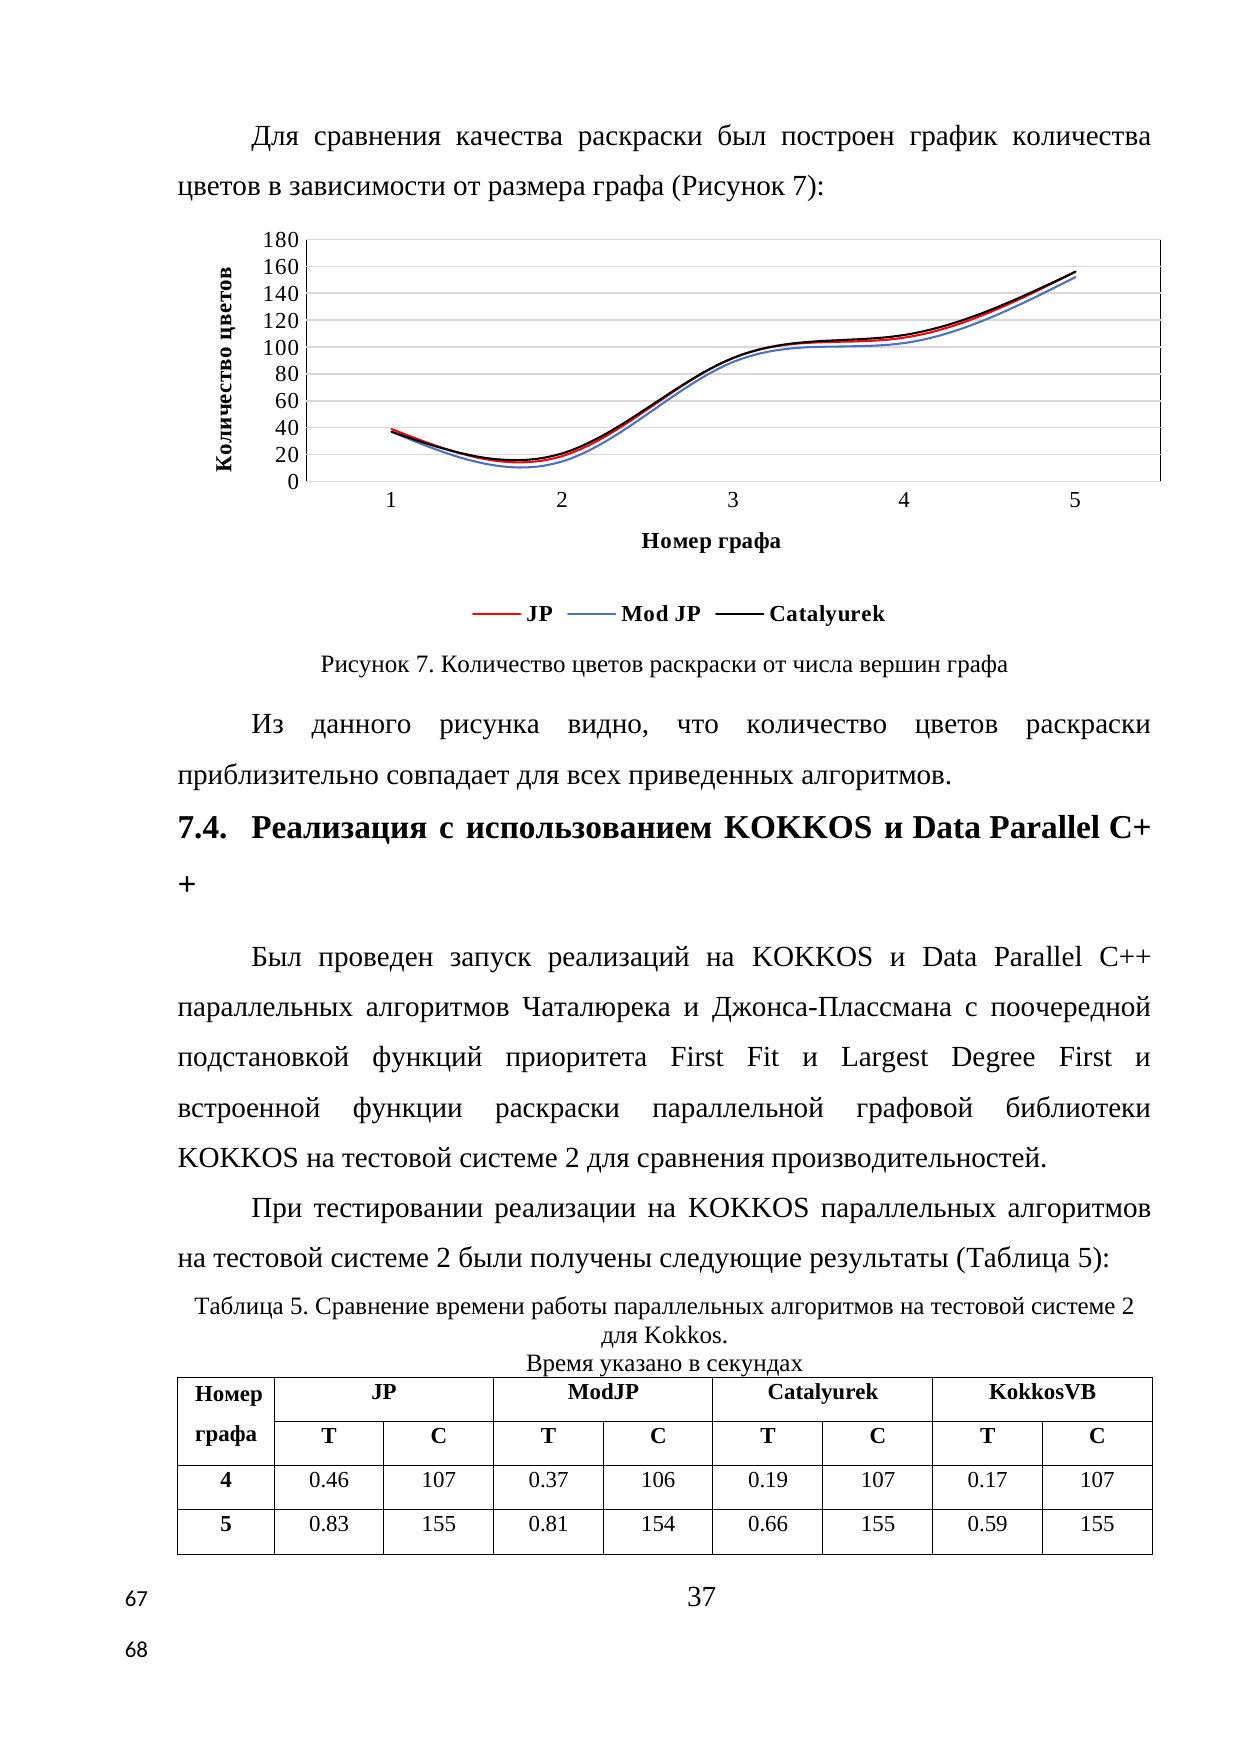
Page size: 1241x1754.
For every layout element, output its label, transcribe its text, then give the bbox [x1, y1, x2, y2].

table_header KokkosVB [933, 1378, 1152, 1421]
table_cell T [275, 1422, 383, 1465]
text Был проведен запуск реализаций на KOKKOS и Data Parallel C++ параллельных алгоритмов Чаталюрека и Джонса-Плассмана с поочередной подстановкой функций приоритета First Fit и Largest Degree First и встроенной функции раскраски параллельной графовой библиотеки KOKKOS на тестовой системе 2 для сравнения производительностей. [177, 939, 1152, 1173]
table_cell 0.37 [494, 1466, 603, 1509]
table_cell 0.81 [494, 1510, 603, 1553]
table_cell 155 [384, 1510, 493, 1553]
table_cell C [384, 1422, 493, 1465]
table_cell 107 [823, 1466, 932, 1509]
table_cell T [494, 1422, 603, 1465]
table_cell C [604, 1422, 712, 1465]
table_cell 0.19 [713, 1466, 822, 1509]
table_cell 155 [823, 1510, 932, 1553]
table_header JP [275, 1378, 493, 1421]
table_header ModJP [494, 1378, 712, 1421]
table_cell 154 [604, 1510, 712, 1553]
table_cell 0.46 [275, 1466, 383, 1509]
text Для сравнения качества раскраски был построен график количества цветов в зависимости от размера графа (Рисунок 7): [177, 118, 1152, 202]
table_cell 5 [178, 1510, 274, 1553]
table_cell 0.17 [933, 1466, 1042, 1509]
table_header Catalyurek [713, 1378, 932, 1421]
table_header Номер графа [178, 1378, 274, 1465]
text Из данного рисунка видно, что количество цветов раскраски приблизительно совпадает для всех приведенных алгоритмов. [177, 706, 1152, 790]
table_cell C [1043, 1422, 1152, 1465]
table_cell 106 [604, 1466, 712, 1509]
table_cell 107 [1043, 1466, 1152, 1509]
table_cell 0.66 [713, 1510, 822, 1553]
table_cell T [713, 1422, 822, 1465]
table_cell 107 [384, 1466, 493, 1509]
table_cell 155 [1043, 1510, 1152, 1553]
text Время указано в секундах [177, 1348, 1152, 1377]
subtitle Реализация с использованием KOKKOS и Data Parallel C++ [177, 807, 1152, 903]
table_cell 0.59 [933, 1510, 1042, 1553]
table_cell C [823, 1422, 932, 1465]
table_cell 0.83 [275, 1510, 383, 1553]
table_cell T [933, 1422, 1042, 1465]
text При тестировании реализации на KOKKOS параллельных алгоритмов на тестовой системе 2 были получены следующие результаты (Таблица 5): [177, 1190, 1152, 1274]
table_cell 4 [178, 1466, 274, 1509]
